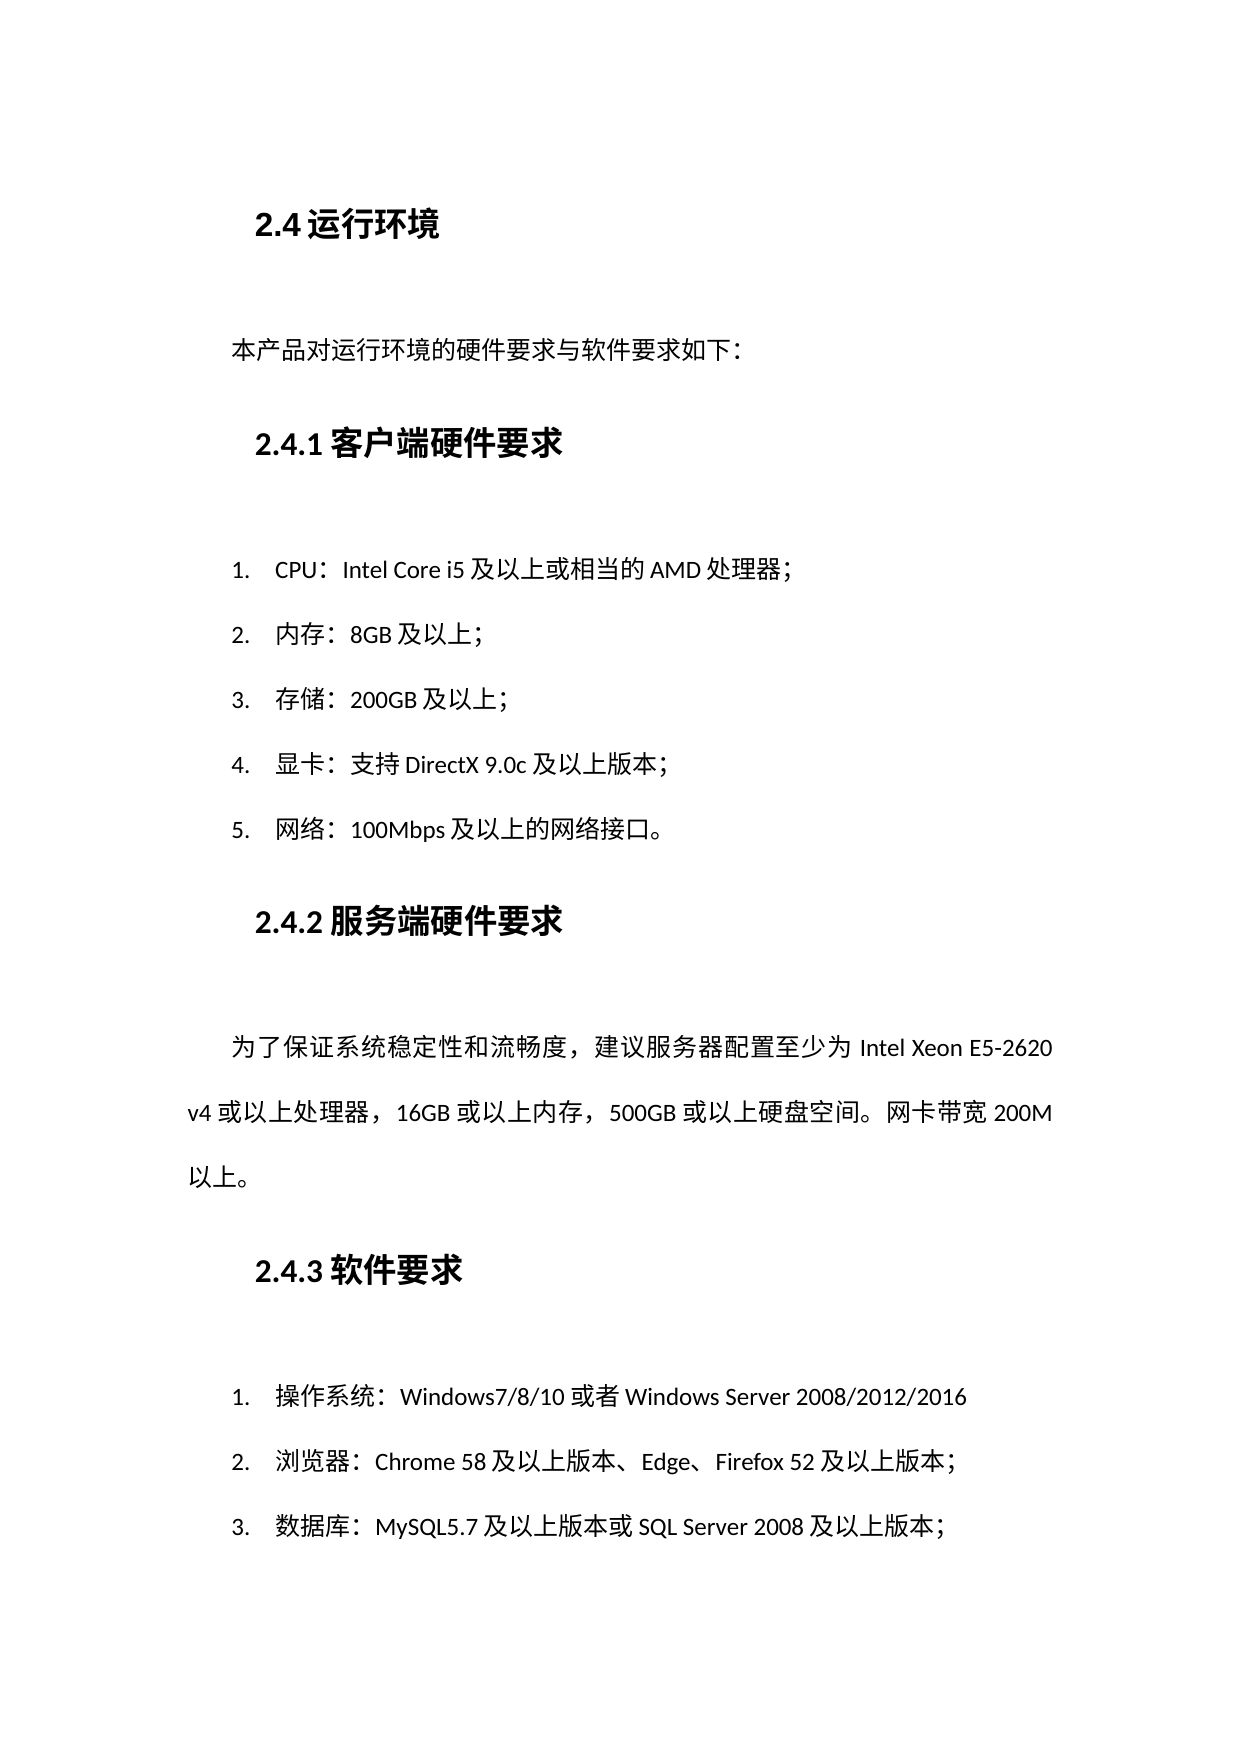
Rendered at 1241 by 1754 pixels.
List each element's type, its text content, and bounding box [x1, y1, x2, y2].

text 2. 内存：8GB及以上； [187, 600, 1053, 665]
text 5. 网络：100Mbps及以上的网络接口。 [187, 795, 1053, 860]
subtitle 2.4.1客户端硬件要求 [187, 408, 1053, 473]
text 2. 浏览器：Chrome 58及以上版本、Edge、Firefox 52及以上版本； [187, 1427, 1053, 1492]
text 3. 数据库：MySQL5.7及以上版本或SQL Server 2008及以上版本； [187, 1492, 1053, 1557]
text 1. 操作系统：Windows7/8/10或者Windows Server 2008/2012/2016 [187, 1362, 1053, 1427]
text 本产品对运行环境的硬件要求与软件要求如下： [187, 316, 1053, 381]
text 4. 显卡：支持DirectX 9.0c及以上版本； [187, 730, 1053, 795]
subtitle 2.4运行环境 [187, 189, 1053, 254]
subtitle 2.4.3软件要求 [187, 1236, 1053, 1301]
subtitle 2.4.2 服务端硬件要求 [187, 887, 1053, 952]
text 为了保证系统稳定性和流畅度，建议服务器配置至少为Intel Xeon E5-2620 v4或以上处理器，16GB或以上内存，500GB或以上硬盘空间。网卡带宽200M以上。 [187, 1013, 1053, 1208]
text 3. 存储：200GB及以上； [187, 665, 1053, 730]
text 1. CPU：Intel Core i5及以上或相当的AMD处理器； [187, 535, 1053, 600]
